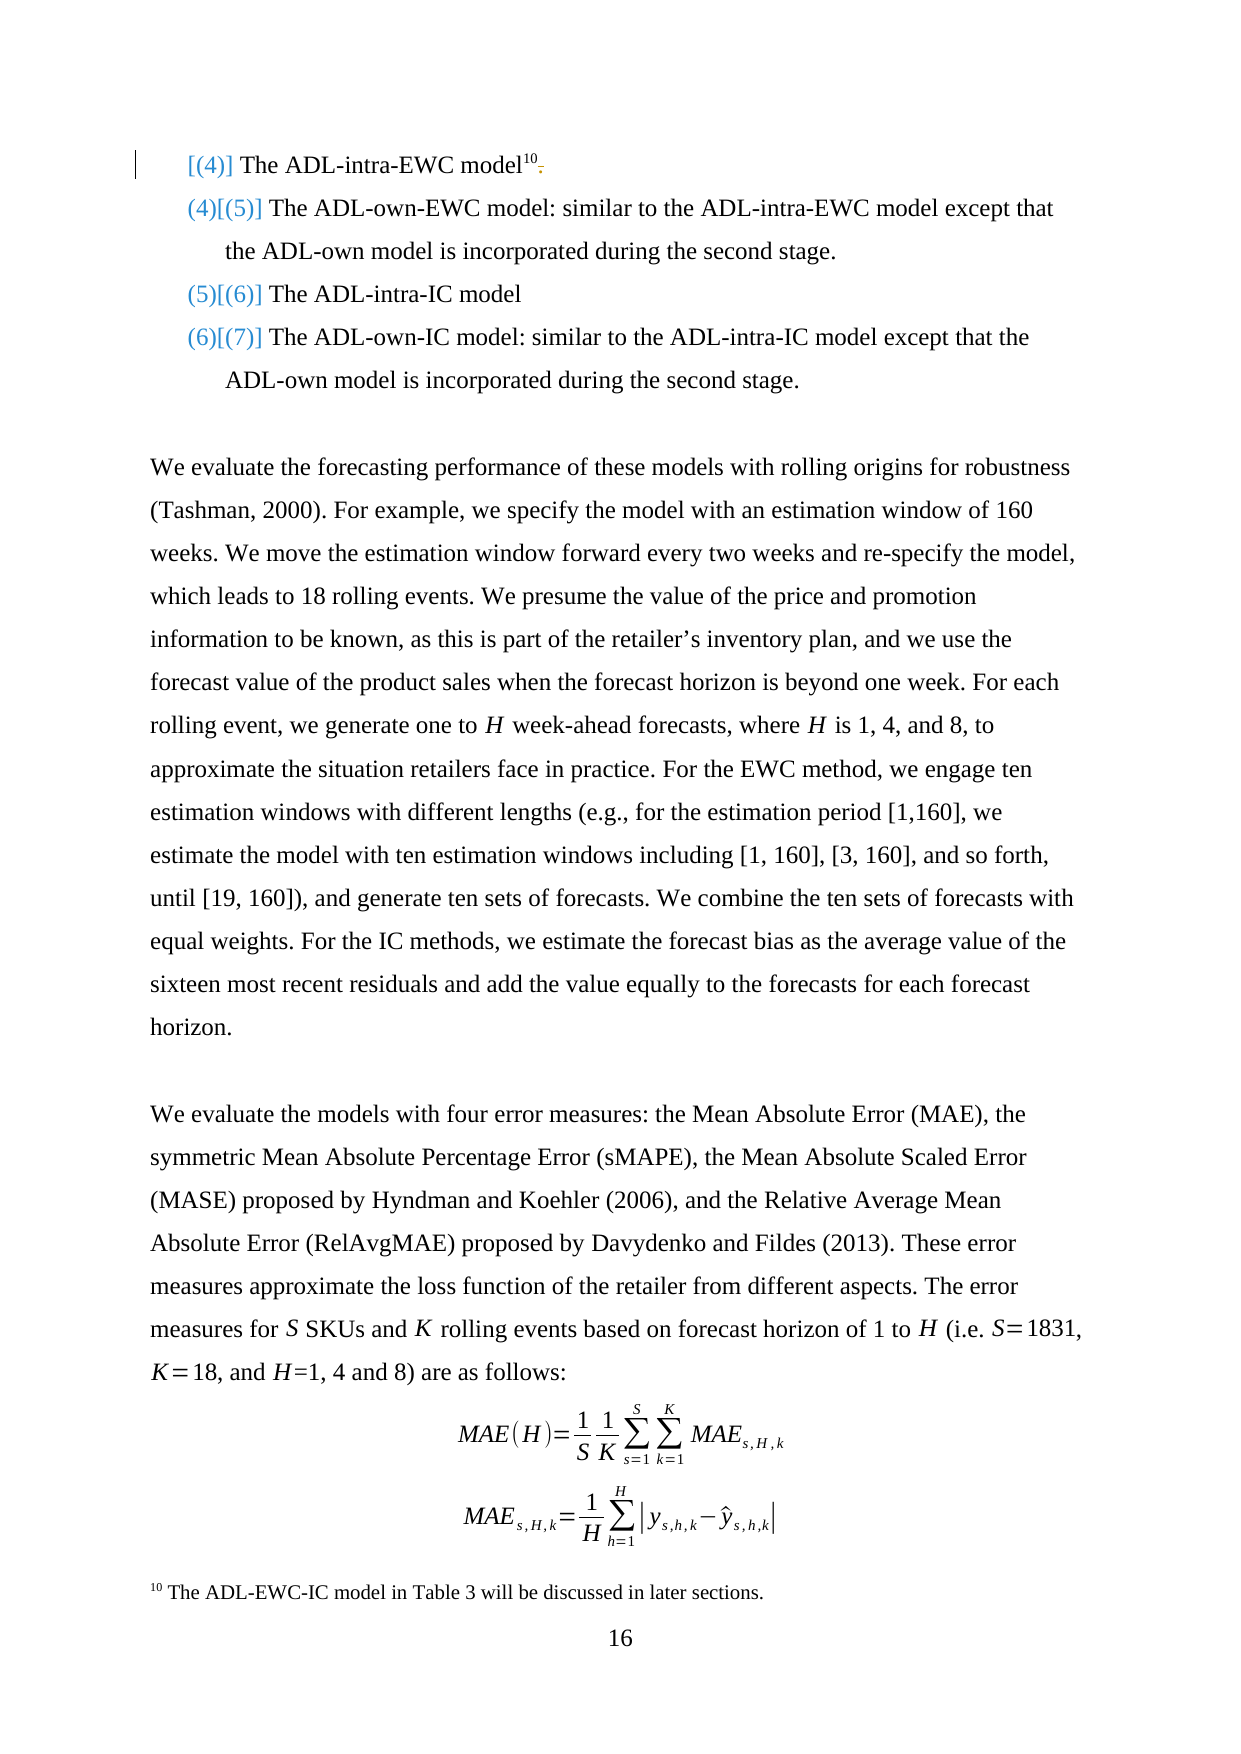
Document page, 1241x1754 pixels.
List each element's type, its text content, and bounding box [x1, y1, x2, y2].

list The ADL-own-IC model: similar to the ADL-intra-IC model except that the ADL-own model is incorporated during the second stage. [187, 322, 1090, 394]
list The ADL-own-EWC model: similar to the ADL-intra-EWC model except that the ADL-own model is incorporated during the second stage. [187, 193, 1090, 265]
list The ADL-intra-EWC model [187, 150, 1090, 179]
text We evaluate the forecasting performance of these models with rolling origins for robustness (Tashman, 2000). For example, we specify the model with an estimation window of 160 weeks. We move the estimation window forward every two weeks and re-specify the model, which leads to 18 rolling events. We presume the value of the price and promotion information to be known, as this is part of the retailer’s inventory plan, and we use the forecast value of the product sales when the forecast horizon is beyond one week. For each rolling event, we generate one to week-ahead forecasts, where is 1, 4, and 8, to approximate the situation retailers face in practice. For the EWC method, we engage ten estimation windows with different lengths (e.g., for the estimation period [1,160], we estimate the model with ten estimation windows including [1, 160], [3, 160], and so forth, until [19, 160]), and generate ten sets of forecasts. We combine the ten sets of forecasts with equal weights. For the IC methods, we estimate the forecast bias as the average value of the sixteen most recent residuals and add the value equally to the forecasts for each forecast horizon. [150, 452, 1090, 1041]
text We evaluate the models with four error measures: the Mean Absolute Error (MAE), the symmetric Mean Absolute Percentage Error (sMAPE), the Mean Absolute Scaled Error (MASE) proposed by Hyndman and Koehler (2006), and the Relative Average Mean Absolute Error (RelAvgMAE) proposed by Davydenko and Fildes (2013). These error measures approximate the loss function of the retailer from different aspects. The error measures for SKUs and rolling events based on forecast horizon of 1 to (i.e. , , and =1, 4 and 8) are as follows: [150, 1099, 1090, 1386]
list The ADL-intra-IC model [187, 279, 1090, 308]
